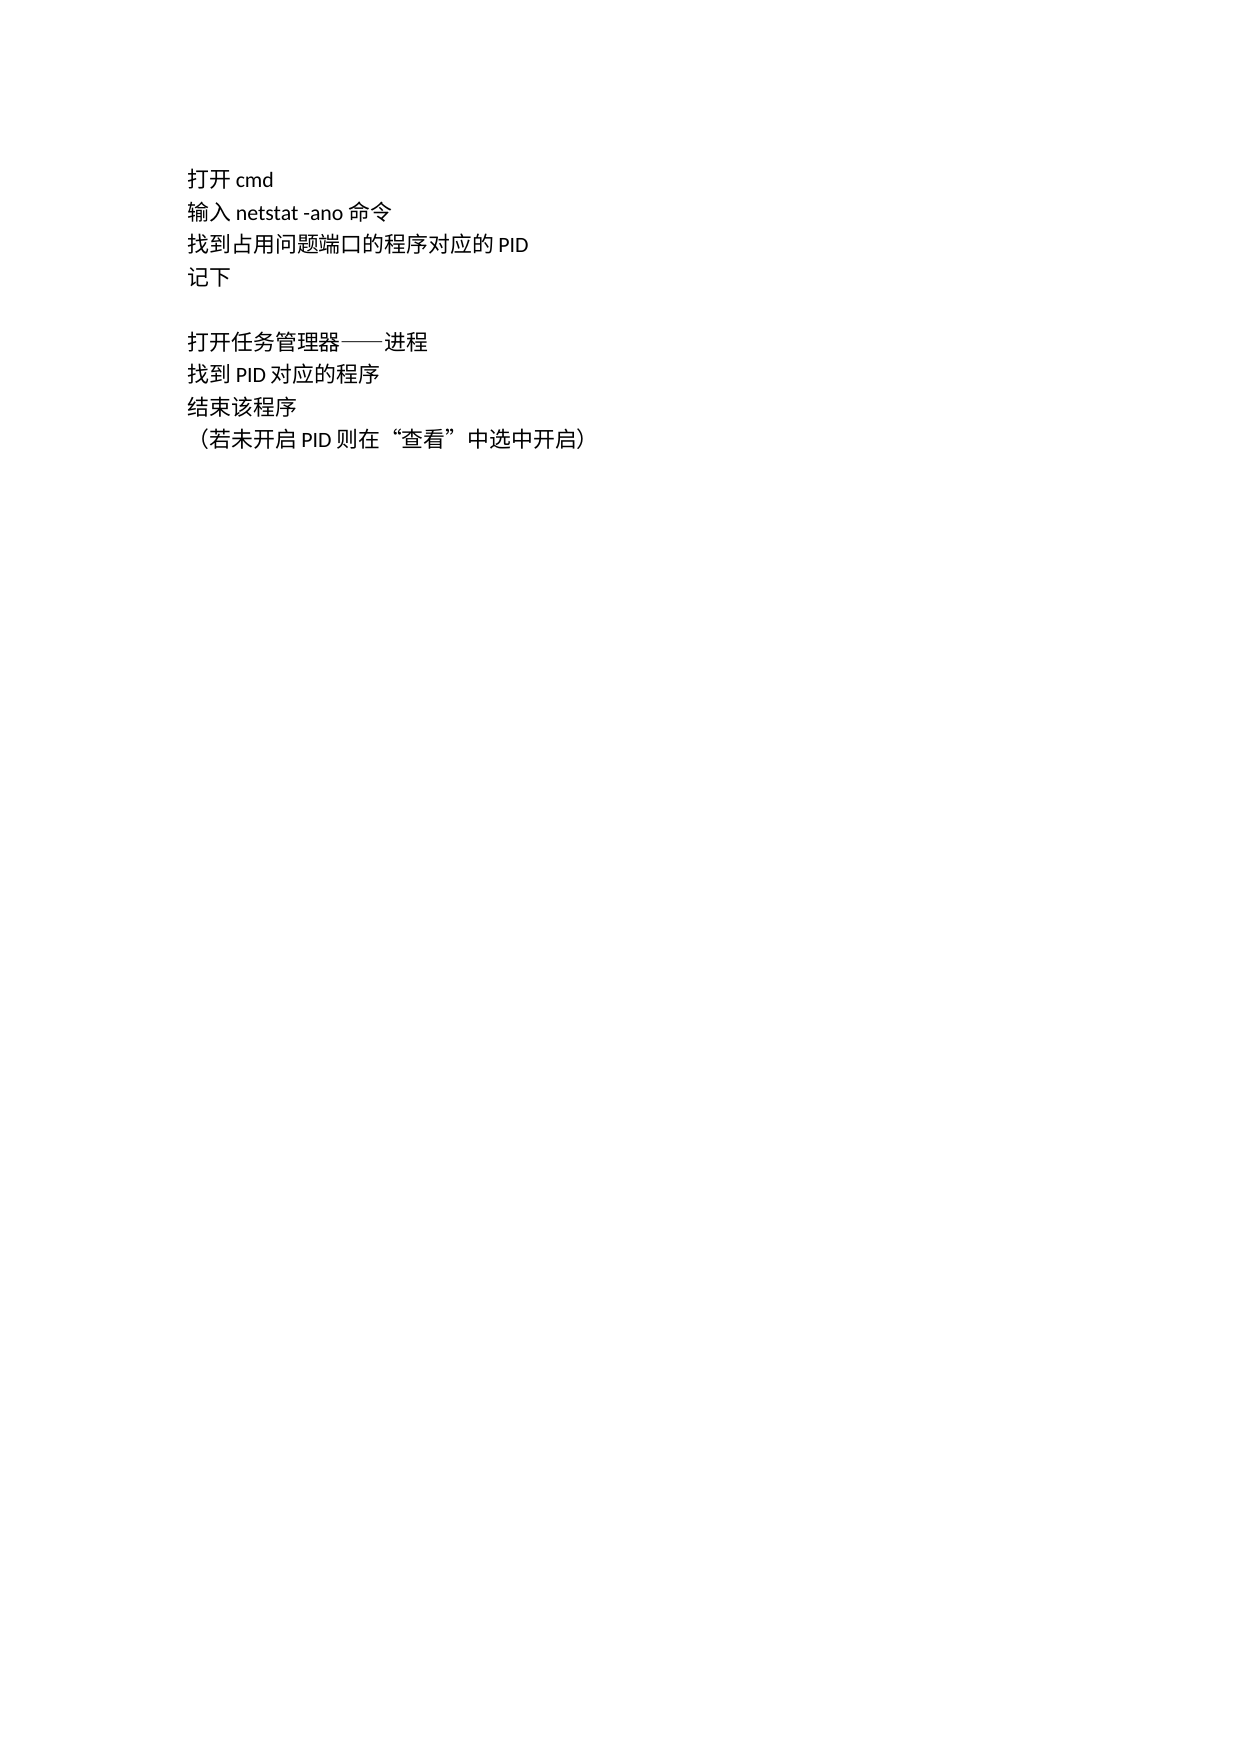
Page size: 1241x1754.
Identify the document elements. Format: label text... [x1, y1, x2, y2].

text 找到PID对应的程序 [187, 357, 1053, 389]
text （若未开启PID则在“查看”中选中开启） [187, 422, 1053, 454]
text 打开cmd [187, 162, 1053, 194]
text 打开任务管理器——进程 [187, 324, 1053, 357]
text 找到占用问题端口的程序对应的PID [187, 227, 1053, 259]
text 输入netstat -ano 命令 [187, 194, 1053, 227]
text 记下 [187, 259, 1053, 292]
text 结束该程序 [187, 389, 1053, 422]
